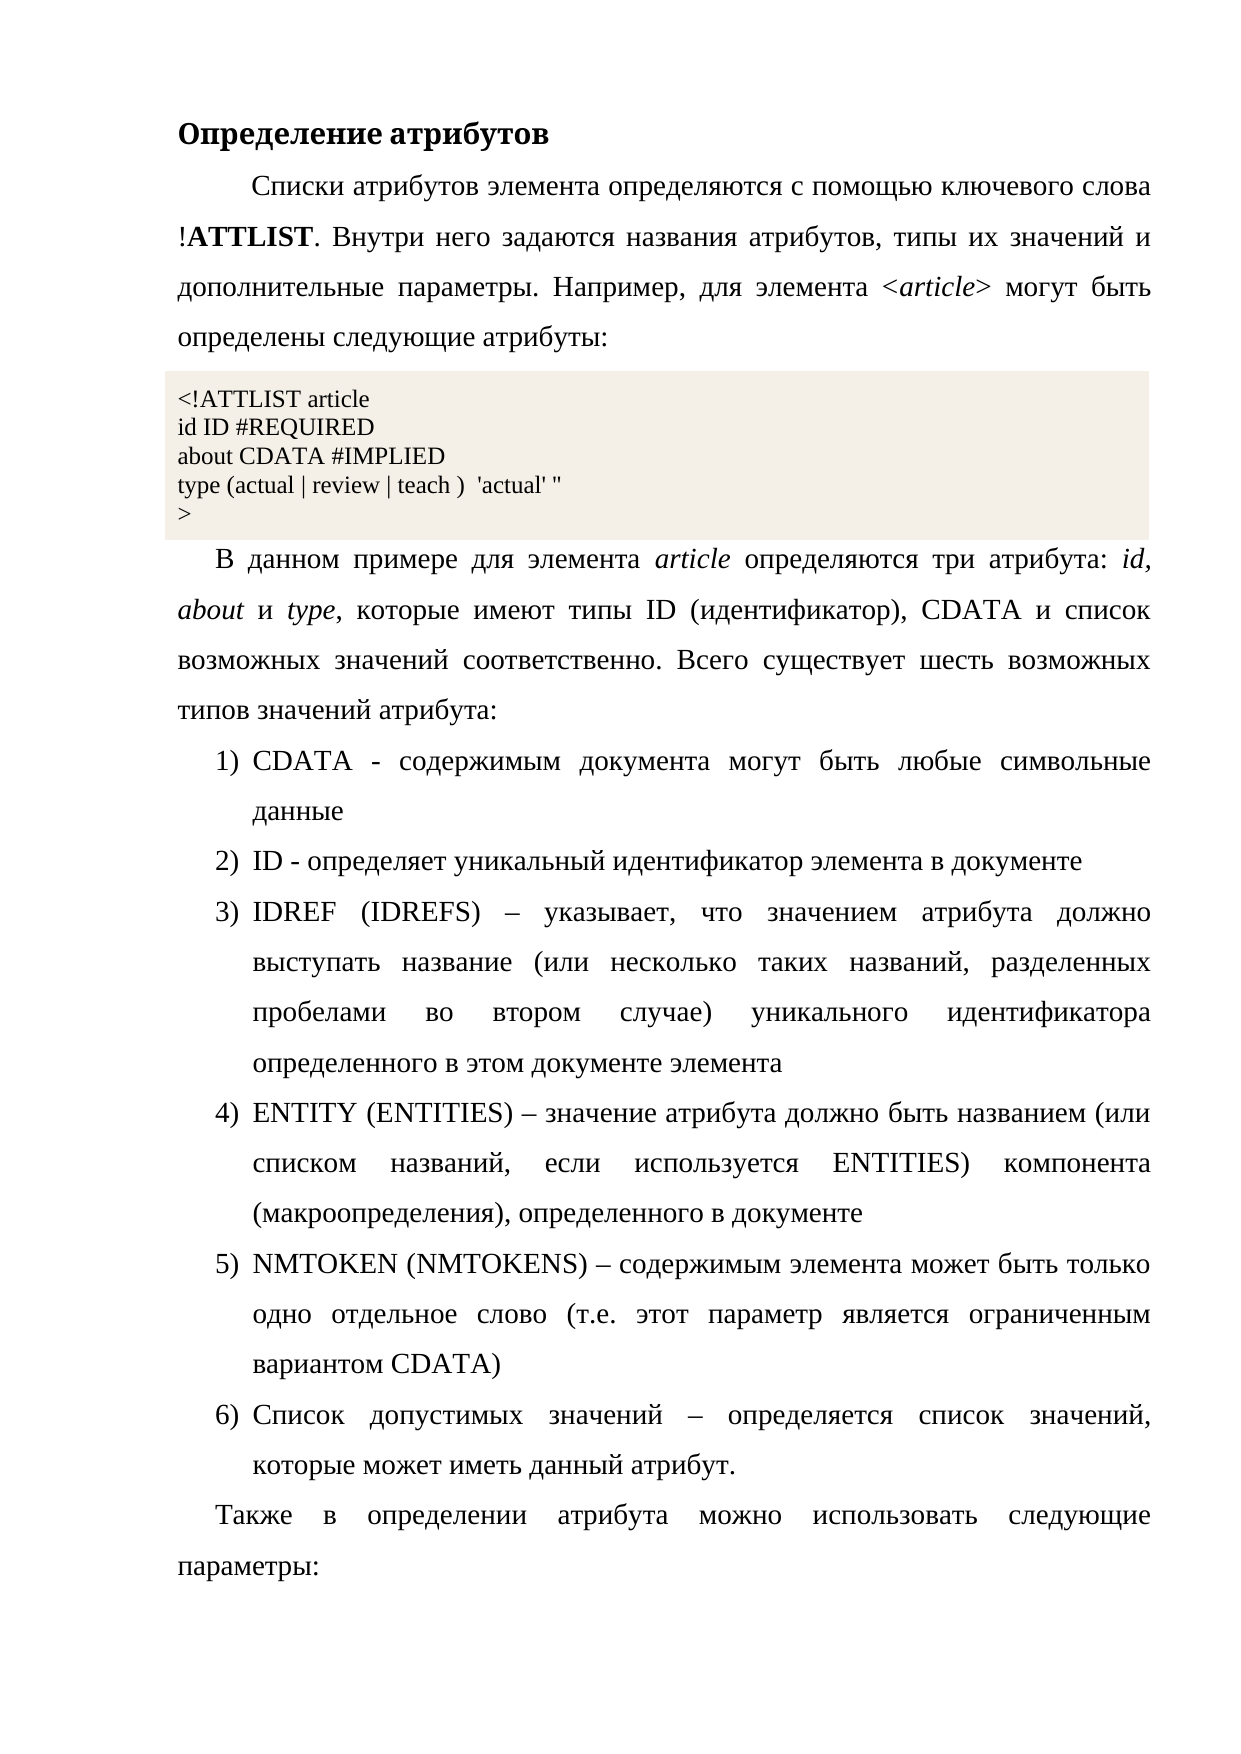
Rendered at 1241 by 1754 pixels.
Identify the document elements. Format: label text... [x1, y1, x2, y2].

text <!ATTLIST article [165, 371, 1149, 398]
text id ID #REQUIRED [165, 398, 1149, 427]
text > [165, 485, 1149, 540]
list CDATA - содержимым документа могут быть любые символьные данные [215, 743, 1152, 827]
text type (actual | review | teach ) 'actual' '' [165, 456, 1149, 485]
text about CDATA #IMPLIED [165, 427, 1149, 456]
list ID - определяет уникальный идентификатор элемента в документе [215, 843, 1152, 877]
list NMTOKEN (NMTOKENS) – содержимым элемента может быть только одно отдельное слово (т.е. этот параметр является ограниченным вариантом CDATA) [215, 1246, 1152, 1380]
subtitle Определение атрибутов [177, 118, 1152, 152]
text Также в определении атрибута можно использовать следующие параметры: [177, 1497, 1152, 1581]
text Списки атрибутов элемента определяются с помощью ключевого слова !ATTLIST. Внутри него задаются названия атрибутов, типы их значений и дополнительные параметры. Например, для элемента <article> могут быть определены следующие атрибуты: [177, 168, 1152, 353]
list IDREF (IDREFS) – указывает, что значением атрибута должно выступать название (или несколько таких названий, разделенных пробелами во втором случае) уникального идентификатора определенного в этом документе элемента [215, 894, 1152, 1078]
list ENTITY (ENTITIES) – значение атрибута должно быть названием (или списком названий, если используется ENTITIES) компонента (макроопределения), определенного в документе [215, 1095, 1152, 1229]
text В данном примере для элемента article определяются три атрибута: id, about и type, которые имеют типы ID (идентификатор), CDATA и список возможных значений соответственно. Всего существует шесть возможных типов значений атрибута: [177, 542, 1152, 726]
list Список допустимых значений – определяется список значений, которые может иметь данный атрибут. [215, 1397, 1152, 1481]
